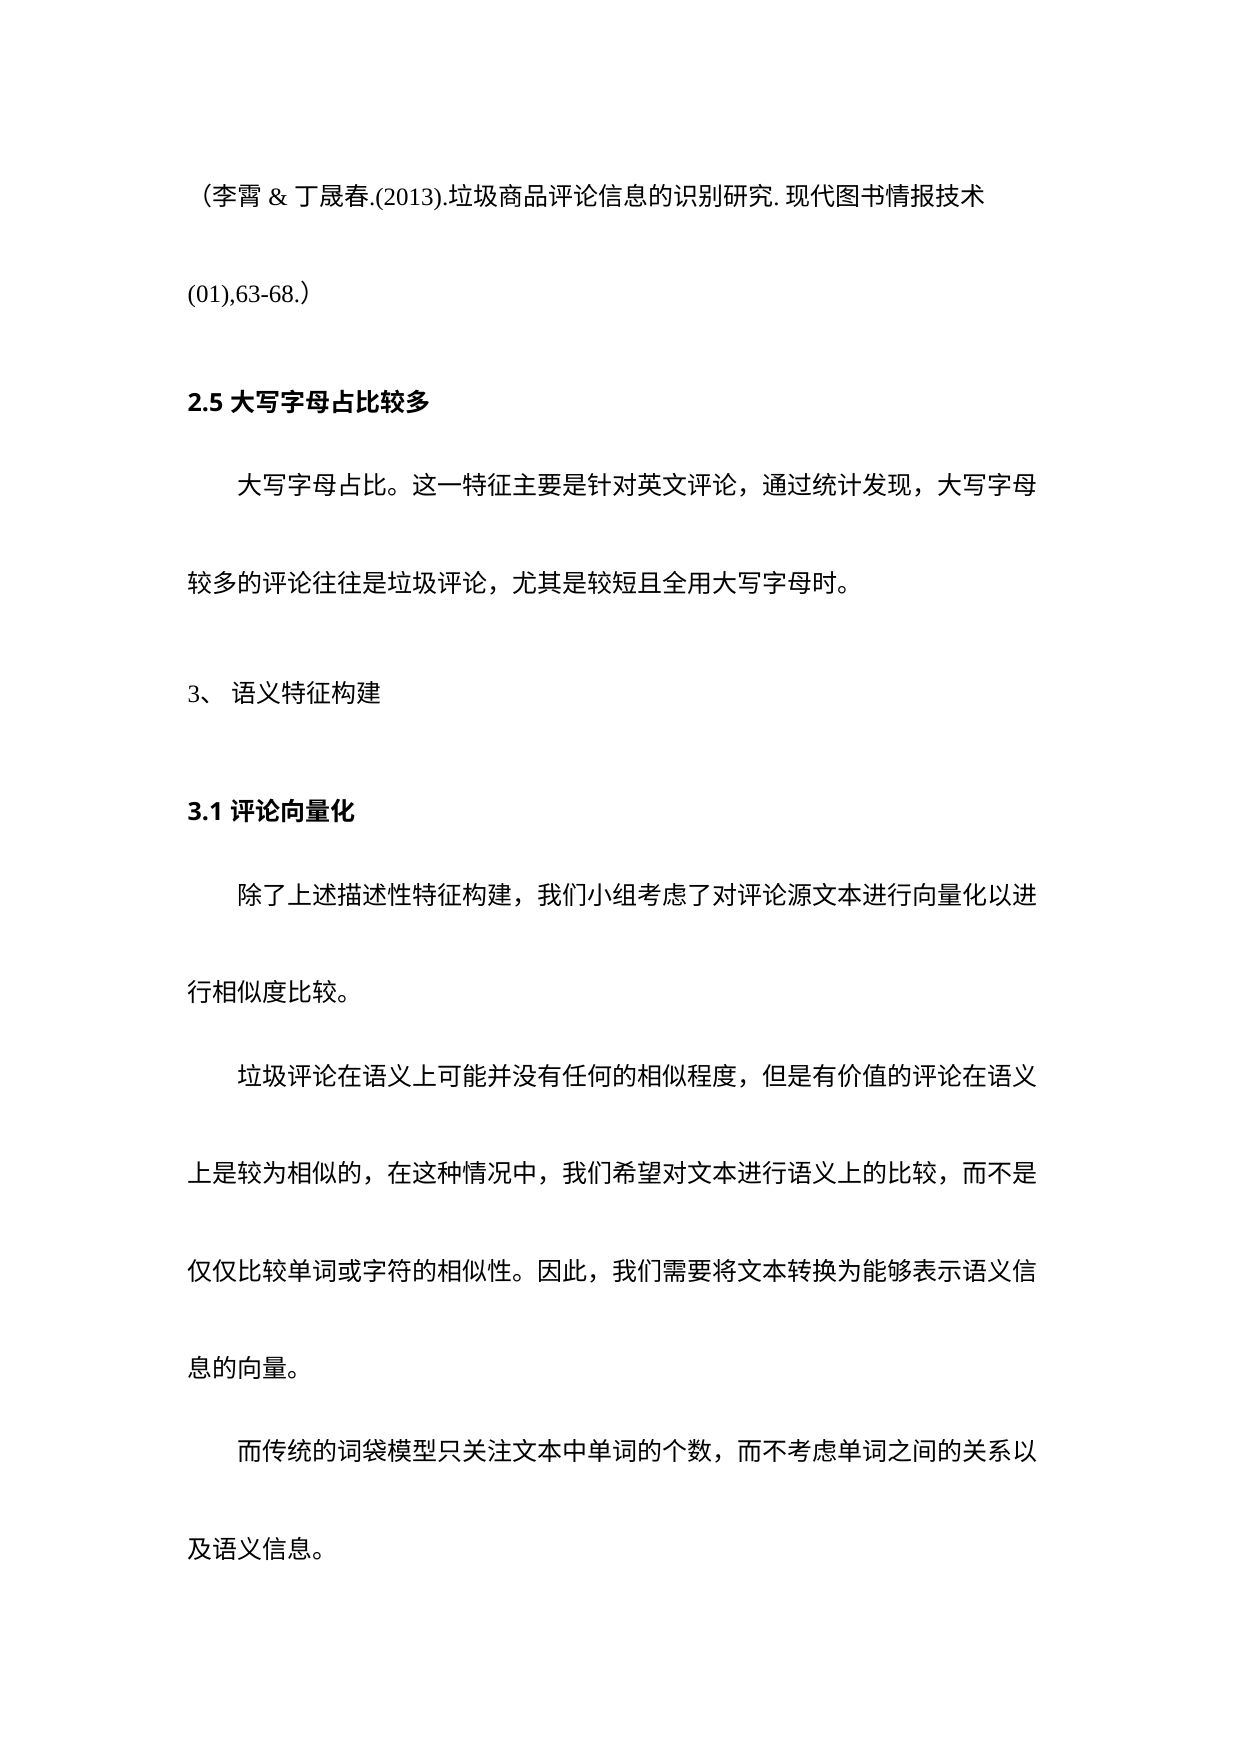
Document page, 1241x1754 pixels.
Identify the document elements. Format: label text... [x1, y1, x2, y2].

text 而传统的词袋模型只关注文本中单词的个数，而不考虑单词之间的关系以及语义信息。 [187, 1417, 1053, 1580]
text 大写字母占比。这一特征主要是针对英文评论，通过统计发现，大写字母较多的评论往往是垃圾评论，尤其是较短且全用大写字母时。 [187, 451, 1053, 614]
text 除了上述描述性特征构建，我们小组考虑了对评论源文本进行向量化以进行相似度比较。 [187, 861, 1053, 1023]
subtitle 3.1 评论向量化 [187, 777, 1053, 842]
subtitle 2.5 大写字母占比较多 [187, 368, 1053, 433]
subtitle 语义特征构建 [187, 659, 1053, 724]
text （李霄 & 丁晟春.(2013).垃圾商品评论信息的识别研究. 现代图书情报技术(01),63-68.） [187, 162, 1053, 324]
text 垃圾评论在语义上可能并没有任何的相似程度，但是有价值的评论在语义上是较为相似的，在这种情况中，我们希望对文本进行语义上的比较，而不是仅仅比较单词或字符的相似性。因此，我们需要将文本转换为能够表示语义信息的向量。 [187, 1042, 1053, 1399]
